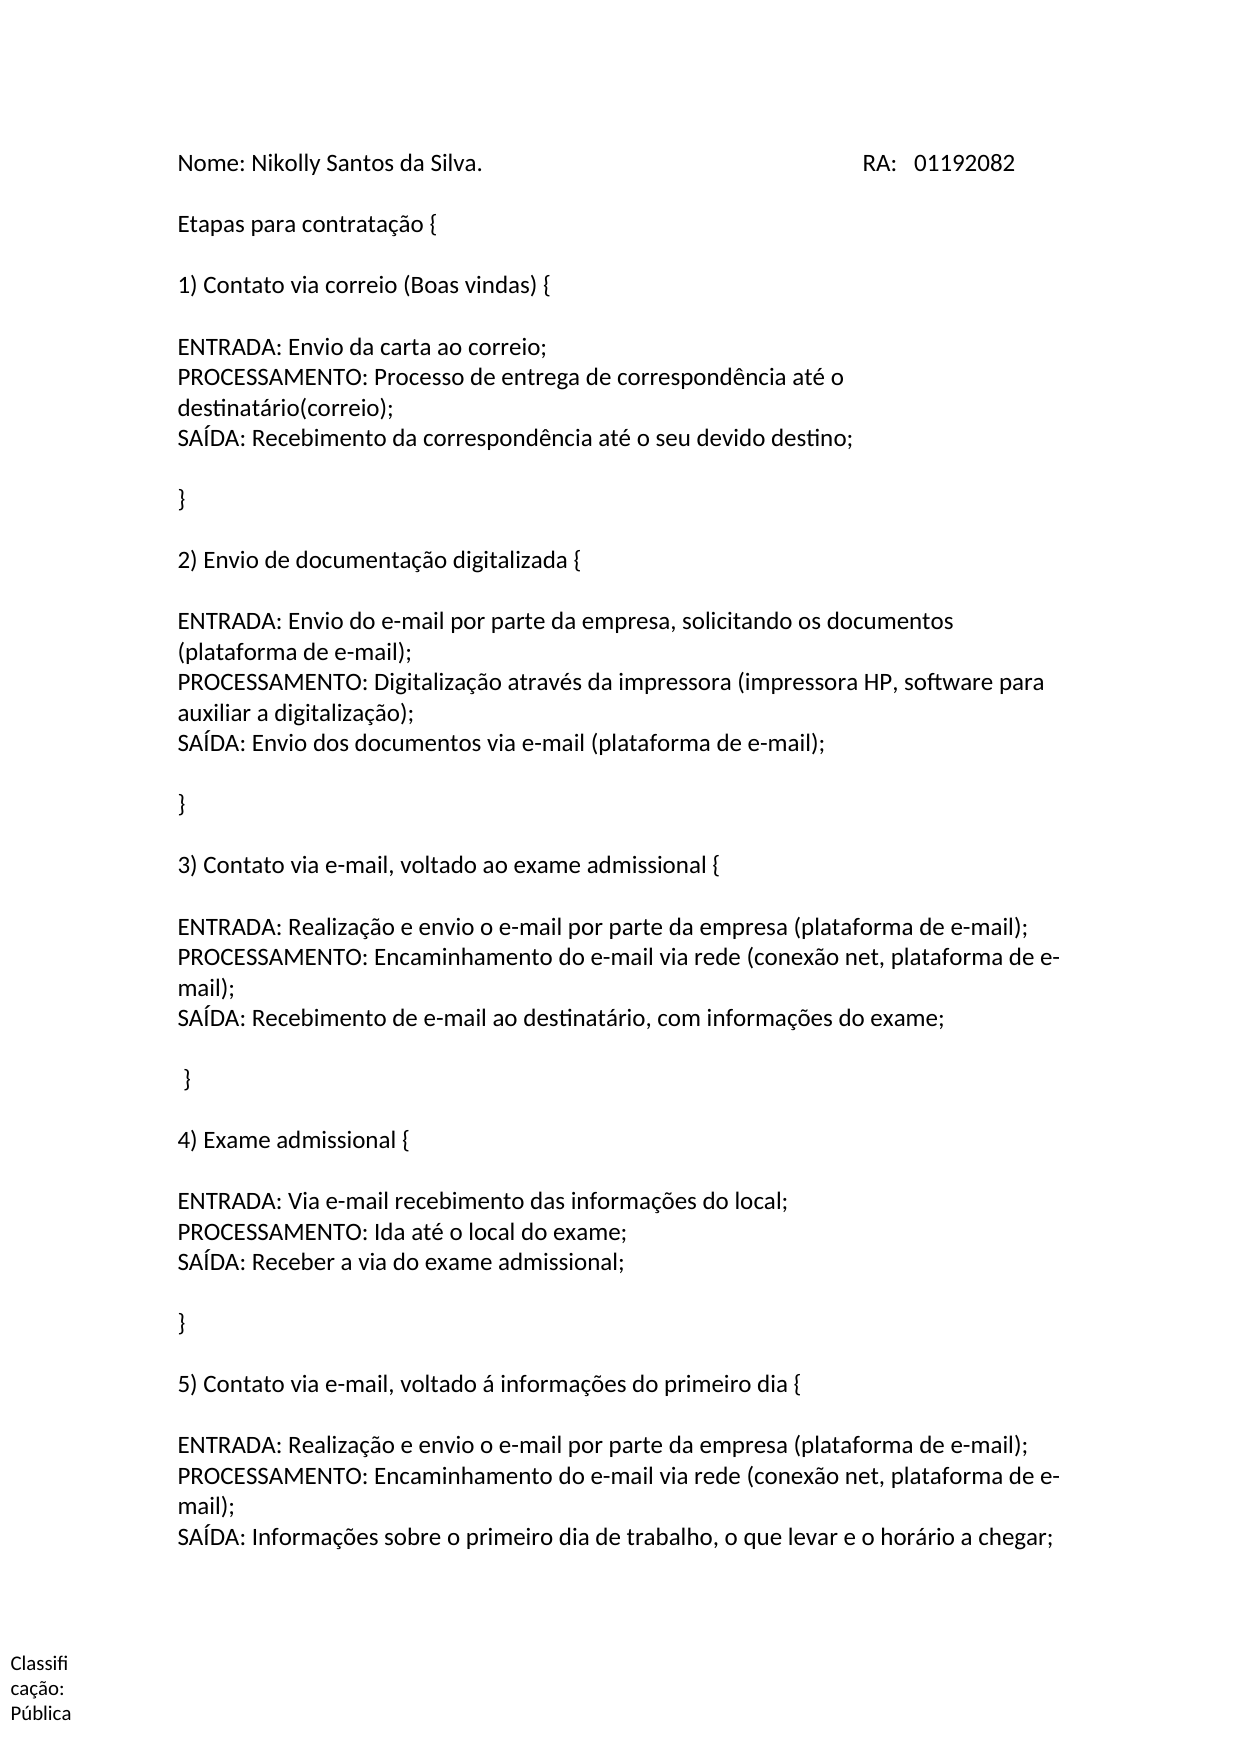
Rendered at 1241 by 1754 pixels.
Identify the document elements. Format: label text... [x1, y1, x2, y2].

text } [177, 1307, 1063, 1338]
text PROCESSAMENTO: Encaminhamento do e-mail via rede (conexão net, plataforma de e-mail); [177, 941, 1063, 1002]
text 2) Envio de documentação digitalizada { [177, 544, 1063, 575]
text PROCESSAMENTO: Encaminhamento do e-mail via rede (conexão net, plataforma de e-mail); [177, 1460, 1063, 1521]
text SAÍDA: Informações sobre o primeiro dia de trabalho, o que levar e o horário a chegar; [177, 1521, 1063, 1552]
text 1) Contato via correio (Boas vindas) { [177, 270, 1063, 300]
text ENTRADA: Via e-mail recebimento das informações do local; [177, 1185, 1063, 1216]
text } [177, 483, 1063, 514]
text Nome: Nikolly Santos da Silva. RA: 01192082 [177, 148, 1063, 178]
text 4) Exame admissional { [177, 1124, 1063, 1155]
text 5) Contato via e-mail, voltado á informações do primeiro dia { [177, 1368, 1063, 1399]
text Etapas para contratação { [177, 209, 1063, 239]
text ENTRADA: Realização e envio o e-mail por parte da empresa (plataforma de e-mail); [177, 1429, 1063, 1460]
text SAÍDA: Recebimento de e-mail ao destinatário, com informações do exame; [177, 1002, 1063, 1033]
text } [177, 1063, 1063, 1094]
text SAÍDA: Receber a via do exame admissional; [177, 1246, 1063, 1277]
text PROCESSAMENTO: Ida até o local do exame; [177, 1216, 1063, 1246]
text PROCESSAMENTO: Digitalização através da impressora (impressora HP, software para auxiliar a digitalização); [177, 666, 1063, 727]
text SAÍDA: Recebimento da correspondência até o seu devido destino; [177, 422, 1063, 453]
text ENTRADA: Envio da carta ao correio; [177, 331, 1063, 361]
text ENTRADA: Envio do e-mail por parte da empresa, solicitando os documentos (plataforma de e-mail); [177, 605, 1063, 666]
text SAÍDA: Envio dos documentos via e-mail (plataforma de e-mail); [177, 727, 1063, 758]
text ENTRADA: Realização e envio o e-mail por parte da empresa (plataforma de e-mail); [177, 911, 1063, 941]
text } [177, 788, 1063, 819]
text 3) Contato via e-mail, voltado ao exame admissional { [177, 849, 1063, 880]
text PROCESSAMENTO: Processo de entrega de correspondência até o destinatário(correio); [177, 361, 1063, 422]
